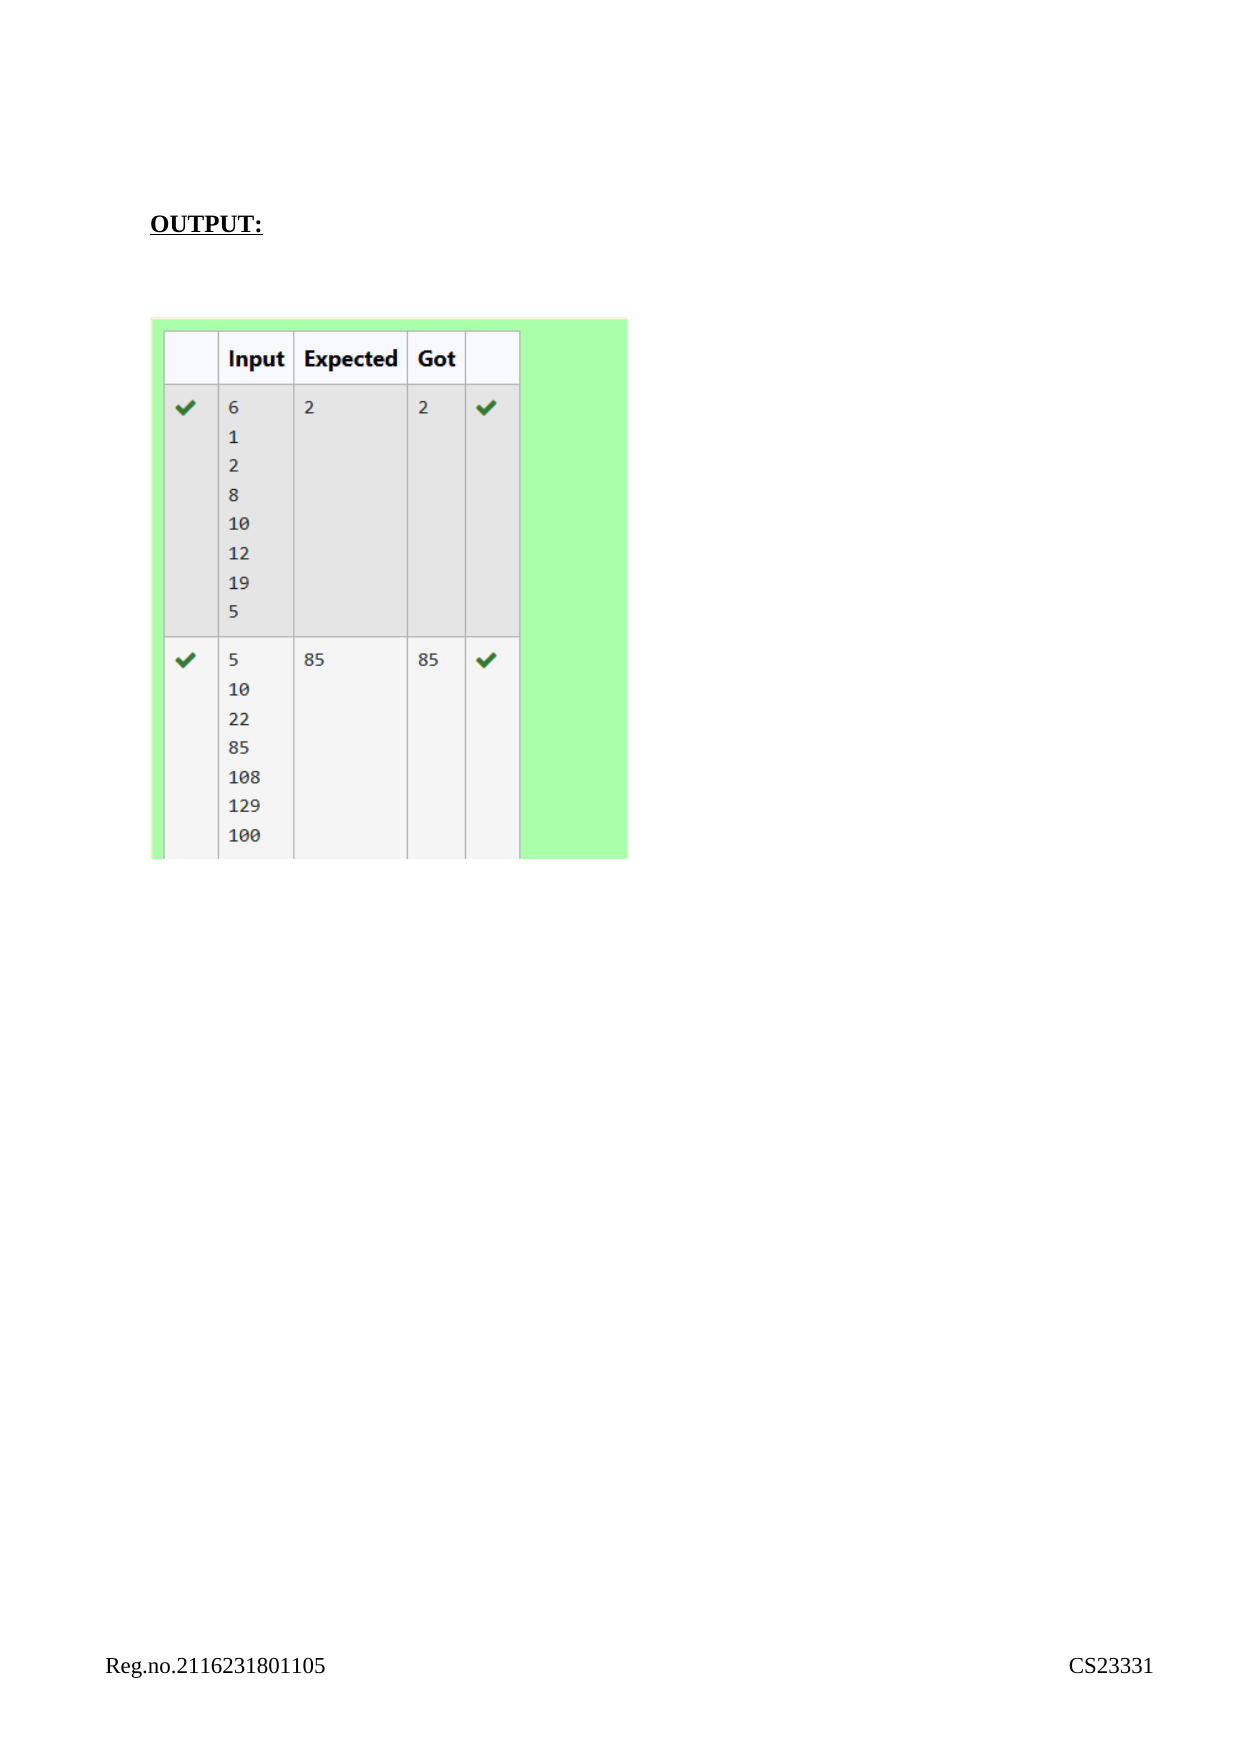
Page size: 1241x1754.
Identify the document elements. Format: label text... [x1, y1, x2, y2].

text OUTPUT: [150, 209, 1155, 237]
picture [150, 317, 628, 859]
